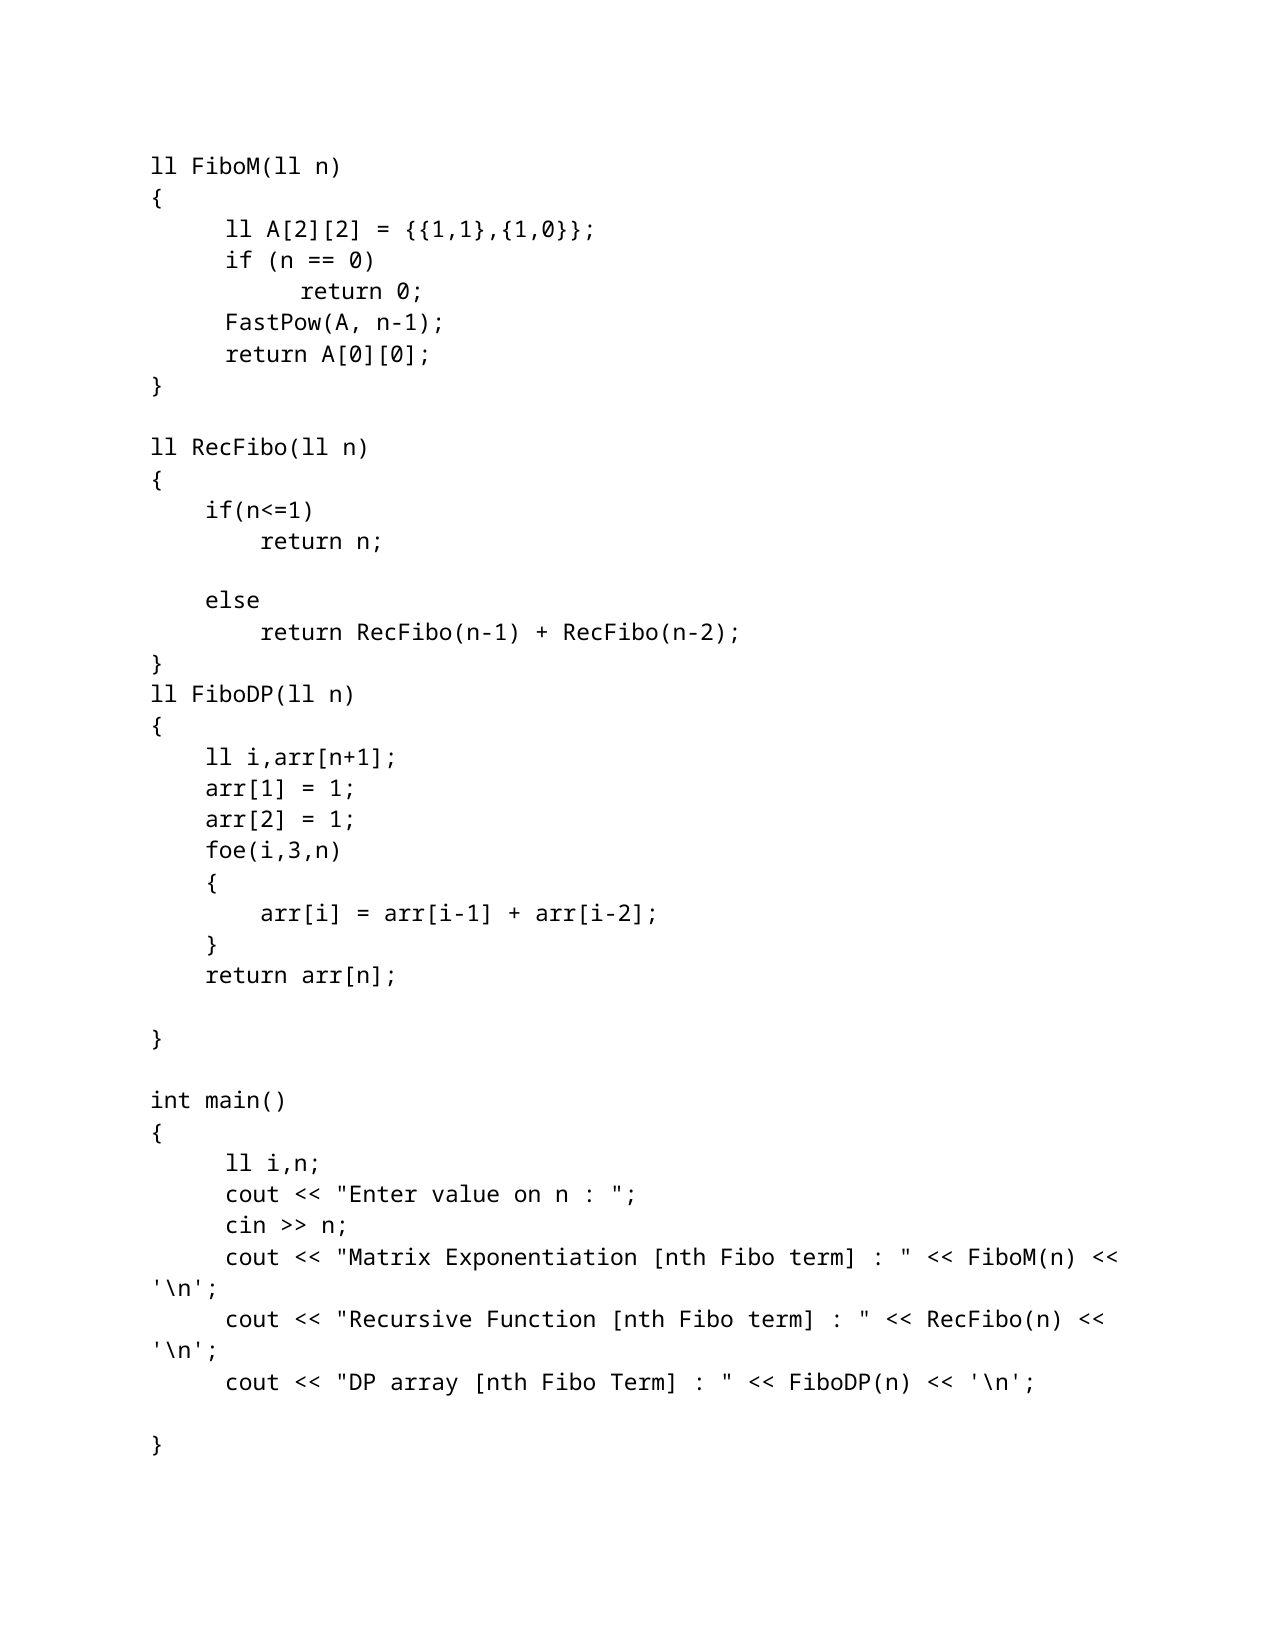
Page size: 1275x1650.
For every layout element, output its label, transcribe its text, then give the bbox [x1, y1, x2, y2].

text ll RecFibo(ll n) [150, 431, 1125, 462]
text arr[1] = 1; [150, 772, 1125, 803]
text else [150, 584, 1125, 616]
text ll i,arr[n+1]; [150, 741, 1125, 772]
text ll FiboDP(ll n) [150, 678, 1125, 709]
text arr[2] = 1; [150, 803, 1125, 834]
text } [150, 1022, 1125, 1053]
text { [150, 709, 1125, 741]
text return A[0][0]; [150, 337, 1125, 369]
text ll FiboM(ll n) [150, 150, 1125, 181]
text return n; [150, 525, 1125, 556]
text } [150, 1428, 1125, 1459]
text if(n<=1) [150, 494, 1125, 525]
text arr[i] = arr[i-1] + arr[i-2]; [150, 897, 1125, 928]
text cout << "Recursive Function [nth Fibo term] : " << RecFibo(n) << '\n'; [150, 1303, 1125, 1366]
text } [150, 647, 1125, 678]
text return arr[n]; [150, 959, 1125, 991]
text cout << "Matrix Exponentiation [nth Fibo term] : " << FiboM(n) << '\n'; [150, 1241, 1125, 1303]
text int main() [150, 1084, 1125, 1116]
text } [150, 928, 1125, 959]
text return RecFibo(n-1) + RecFibo(n-2); [150, 616, 1125, 647]
text if (n == 0) [150, 244, 1125, 275]
text cout << "DP array [nth Fibo Term] : " << FiboDP(n) << '\n'; [150, 1366, 1125, 1397]
text cout << "Enter value on n : "; [150, 1178, 1125, 1209]
text } [150, 369, 1125, 400]
text { [150, 866, 1125, 897]
text { [150, 181, 1125, 212]
text foe(i,3,n) [150, 834, 1125, 866]
text return 0; [150, 275, 1125, 306]
text cin >> n; [150, 1209, 1125, 1241]
text FastPow(A, n-1); [150, 306, 1125, 337]
text { [150, 1116, 1125, 1147]
text ll A[2][2] = {{1,1},{1,0}}; [150, 212, 1125, 244]
text { [150, 462, 1125, 494]
text ll i,n; [150, 1147, 1125, 1178]
